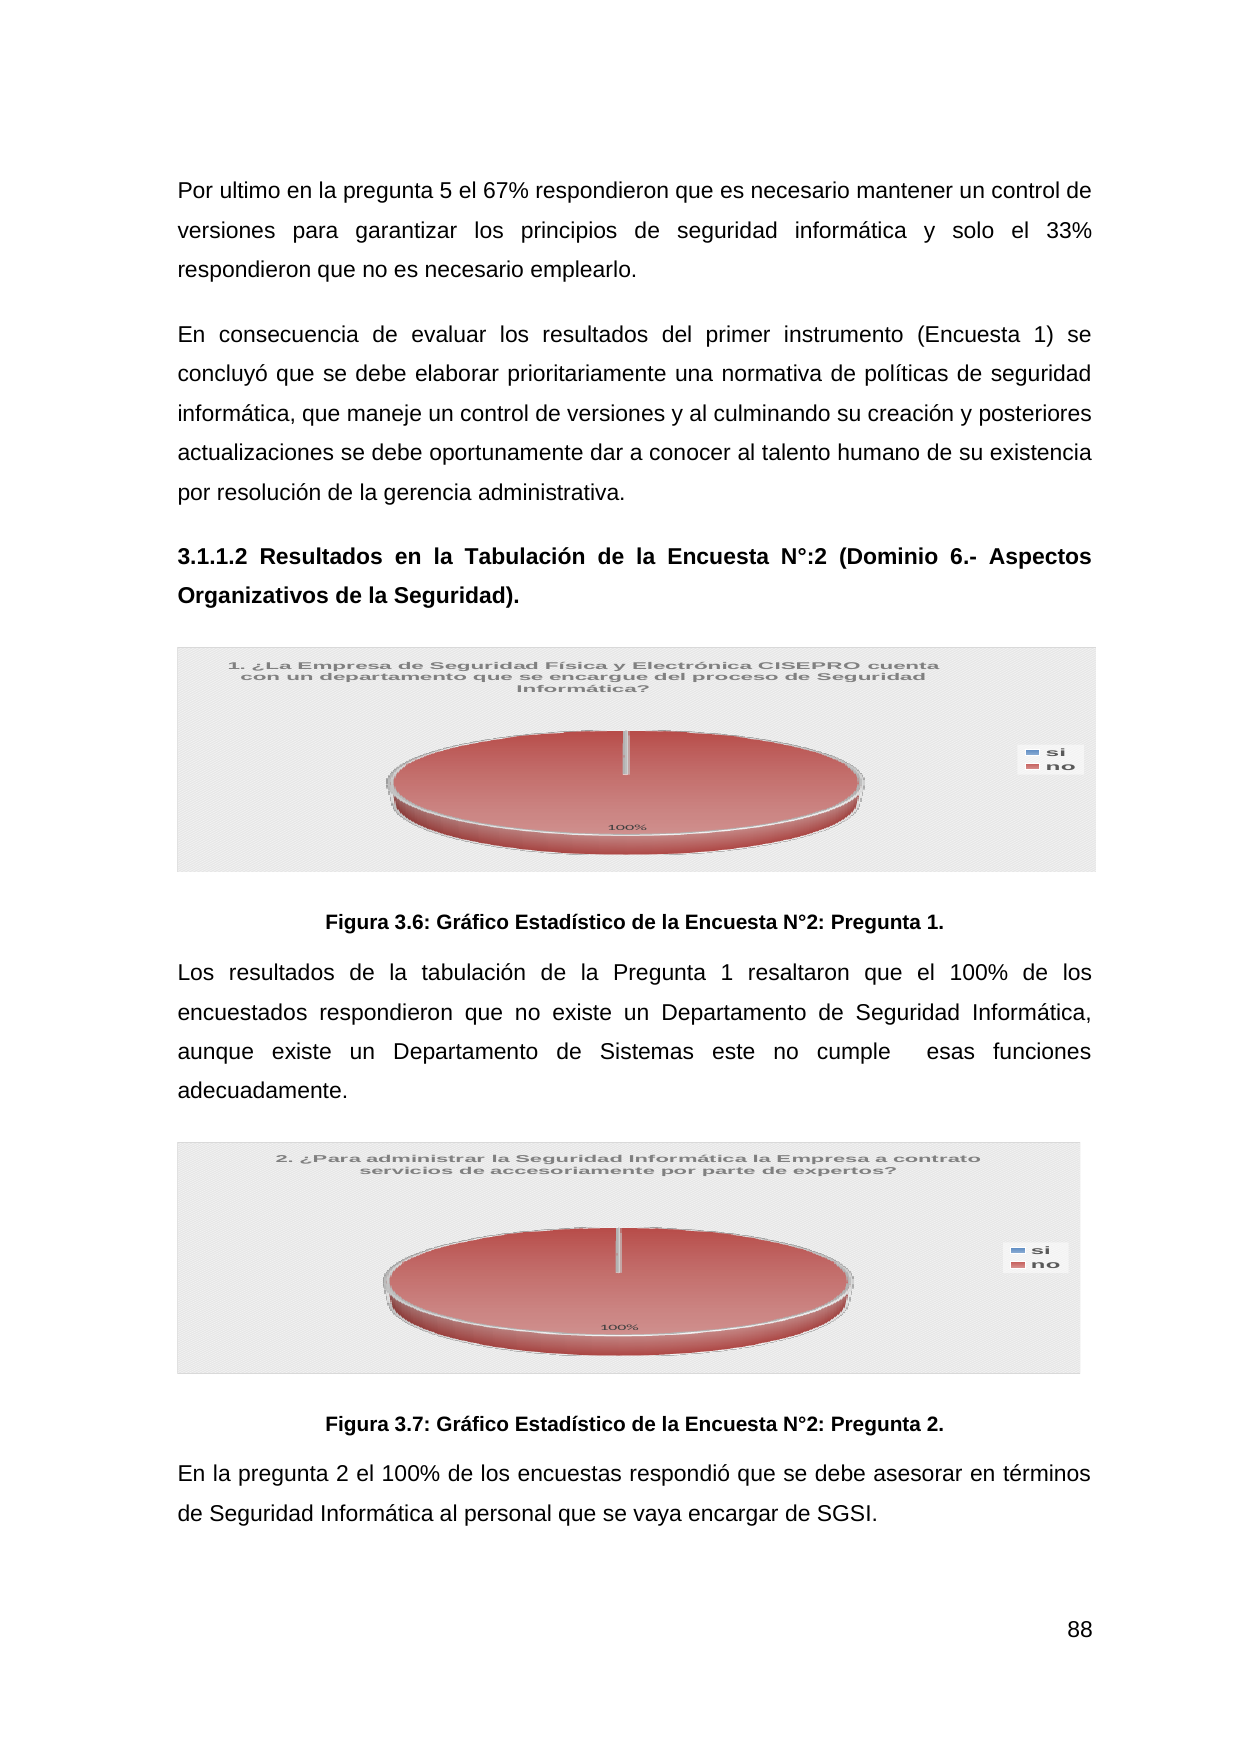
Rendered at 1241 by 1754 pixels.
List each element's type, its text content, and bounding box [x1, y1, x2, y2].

text En la pregunta 2 el 100% de los encuestas respondió que se debe asesorar en términos de Seguridad Informática al personal que se vaya encargar de SGSI. [177, 1460, 1092, 1526]
text Figura 3.7: Gráfico Estadístico de la Encuesta N°2: Pregunta 2. [177, 1411, 1092, 1435]
subtitle 3.1.1.2 Resultados en la Tabulación de la Encuesta N°:2 (Dominio 6.- Aspectos Organizativos de la Seguridad). [177, 543, 1092, 609]
text En consecuencia de evaluar los resultados del primer instrumento (Encuesta 1) se concluyó que se debe elaborar prioritariamente una normativa de políticas de seguridad informática, que maneje un control de versiones y al culminando su creación y posteriores actualizaciones se debe oportunamente dar a conocer al talento humano de su existencia por resolución de la gerencia administrativa. [177, 321, 1092, 505]
text Los resultados de la tabulación de la Pregunta 1 resaltaron que el 100% de los encuestados respondieron que no existe un Departamento de Seguridad Informática, aunque existe un Departamento de Sistemas este no cumple esas funciones adecuadamente. [177, 959, 1092, 1104]
text Figura 3.6: Gráfico Estadístico de la Encuesta N°2: Pregunta 1. [177, 910, 1092, 934]
text Por ultimo en la pregunta 5 el 67% respondieron que es necesario mantener un control de versiones para garantizar los principios de seguridad informática y solo el 33% respondieron que no es necesario emplearlo. [177, 177, 1092, 282]
